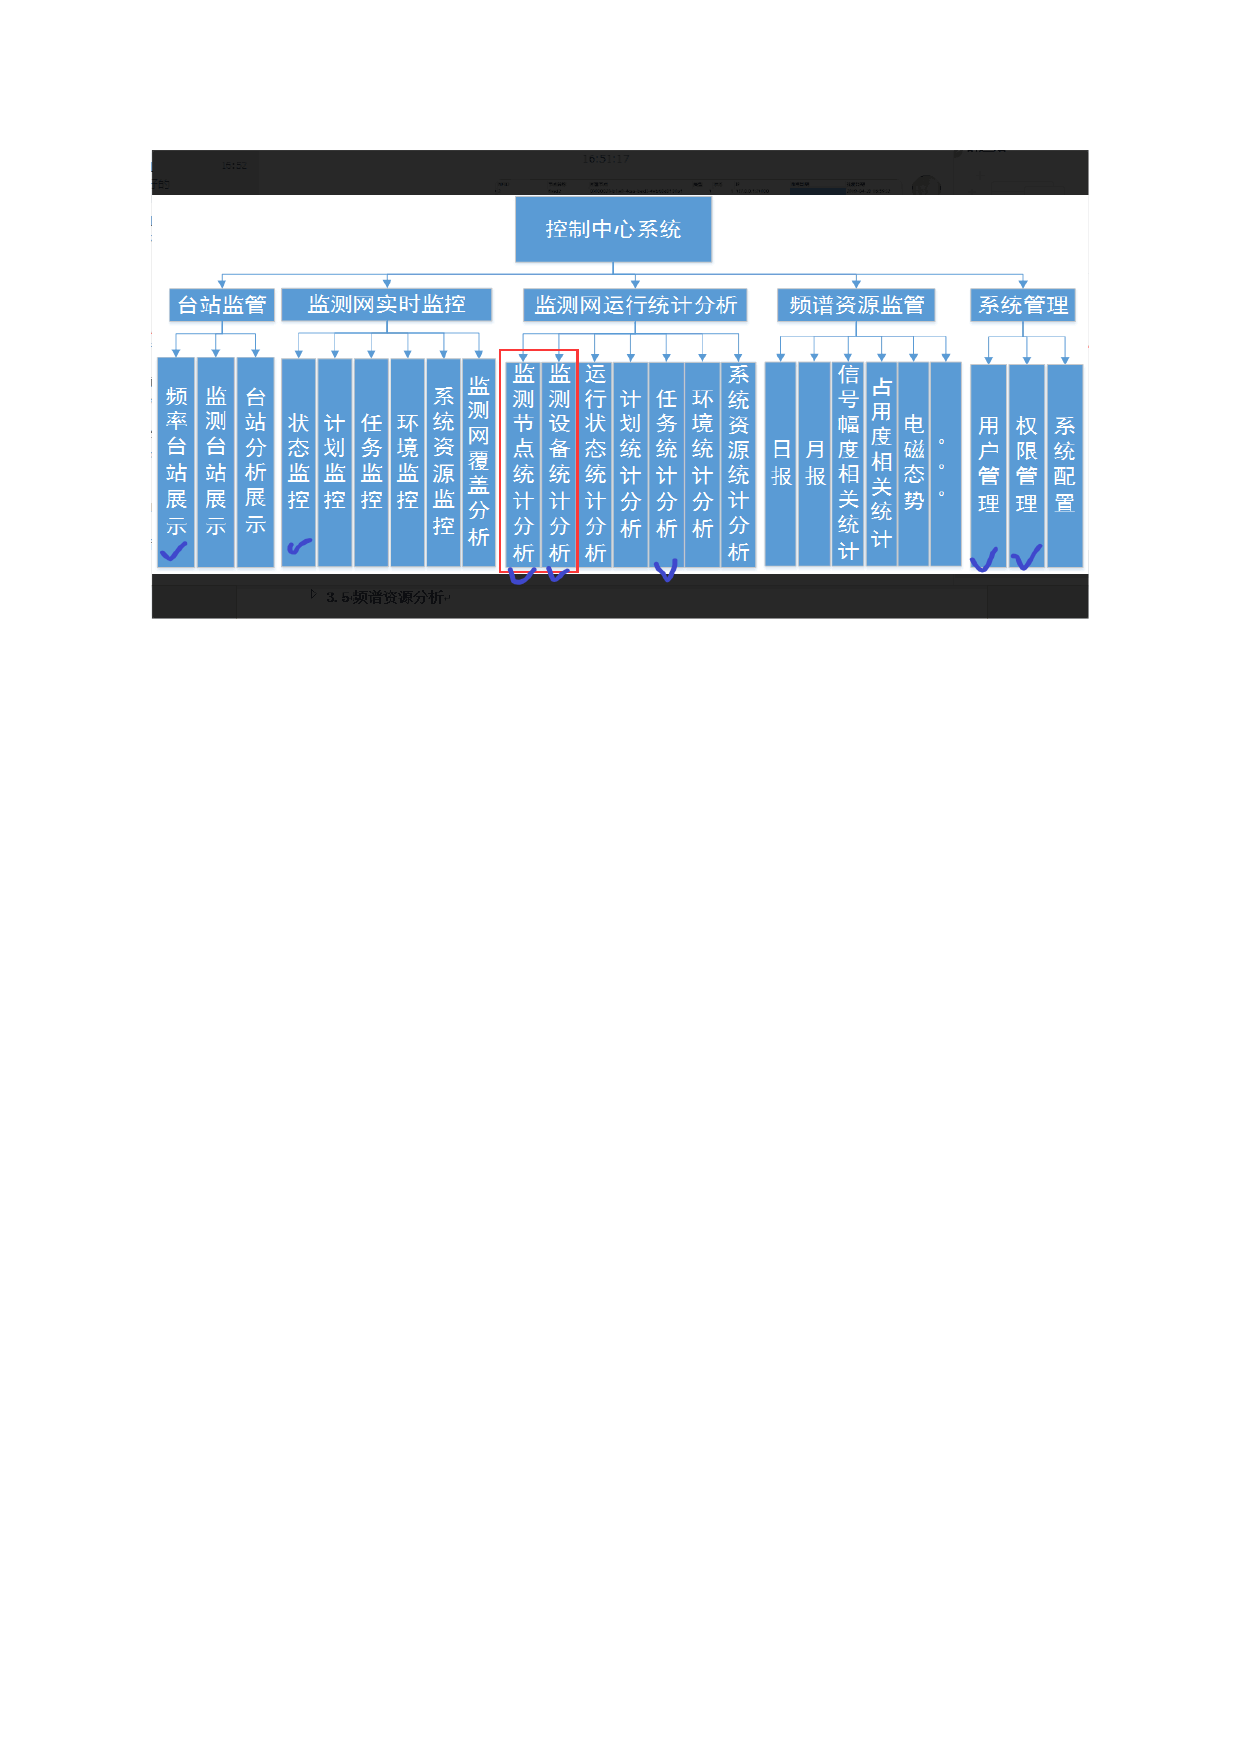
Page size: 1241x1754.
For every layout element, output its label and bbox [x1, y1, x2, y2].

picture [151, 150, 1089, 619]
